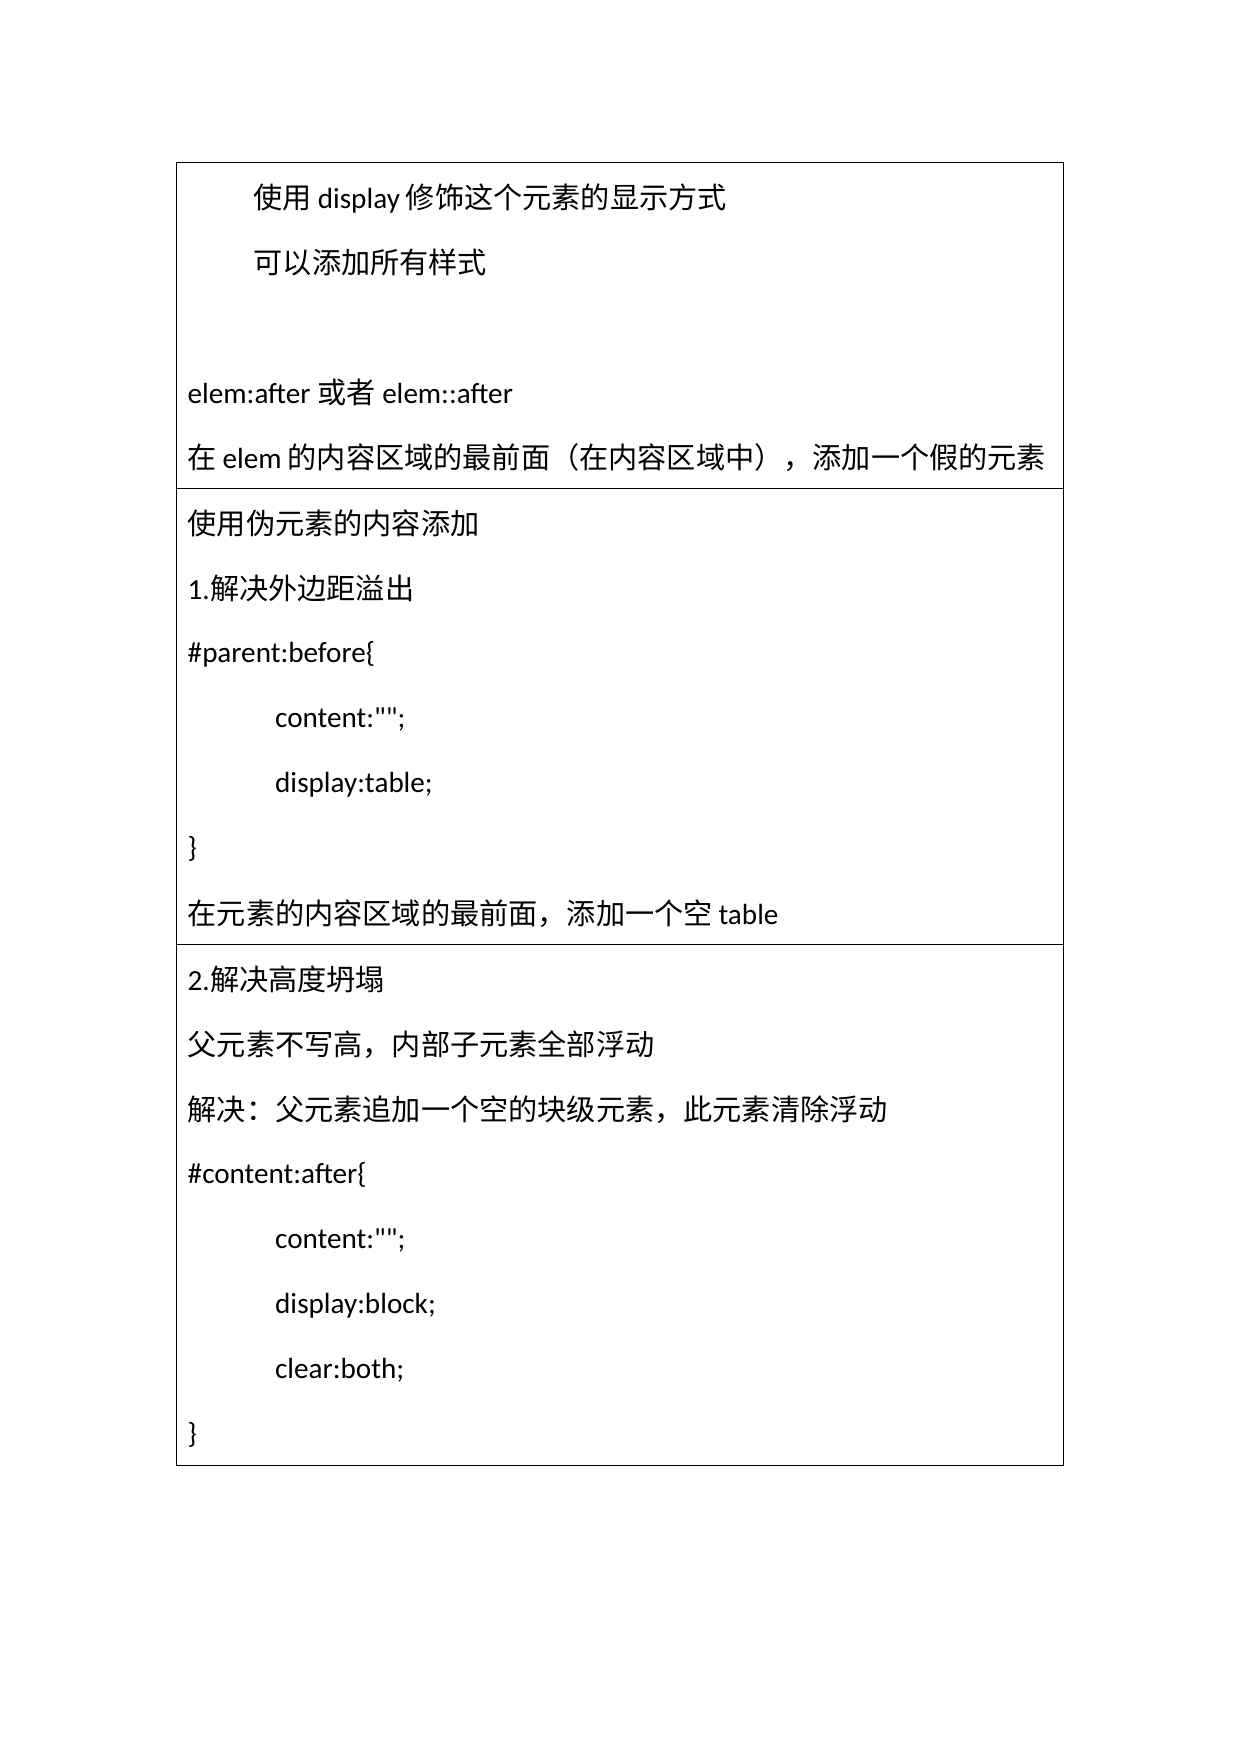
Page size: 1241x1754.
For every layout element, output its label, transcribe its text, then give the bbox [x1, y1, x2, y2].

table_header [177, 163, 1063, 488]
table_cell 2.解决高度坍塌 父元素不写高，内部子元素全部浮动 解决：父元素追加一个空的块级元素，此元素清除浮动 #content:after{ content:""; display:block; clear:both; } [177, 945, 1063, 1465]
table_cell 使用伪元素的内容添加 1.解决外边距溢出 #parent:before{ content:""; display:table; } 在元素的内容区域的最前面，添加一个空table [177, 489, 1063, 944]
